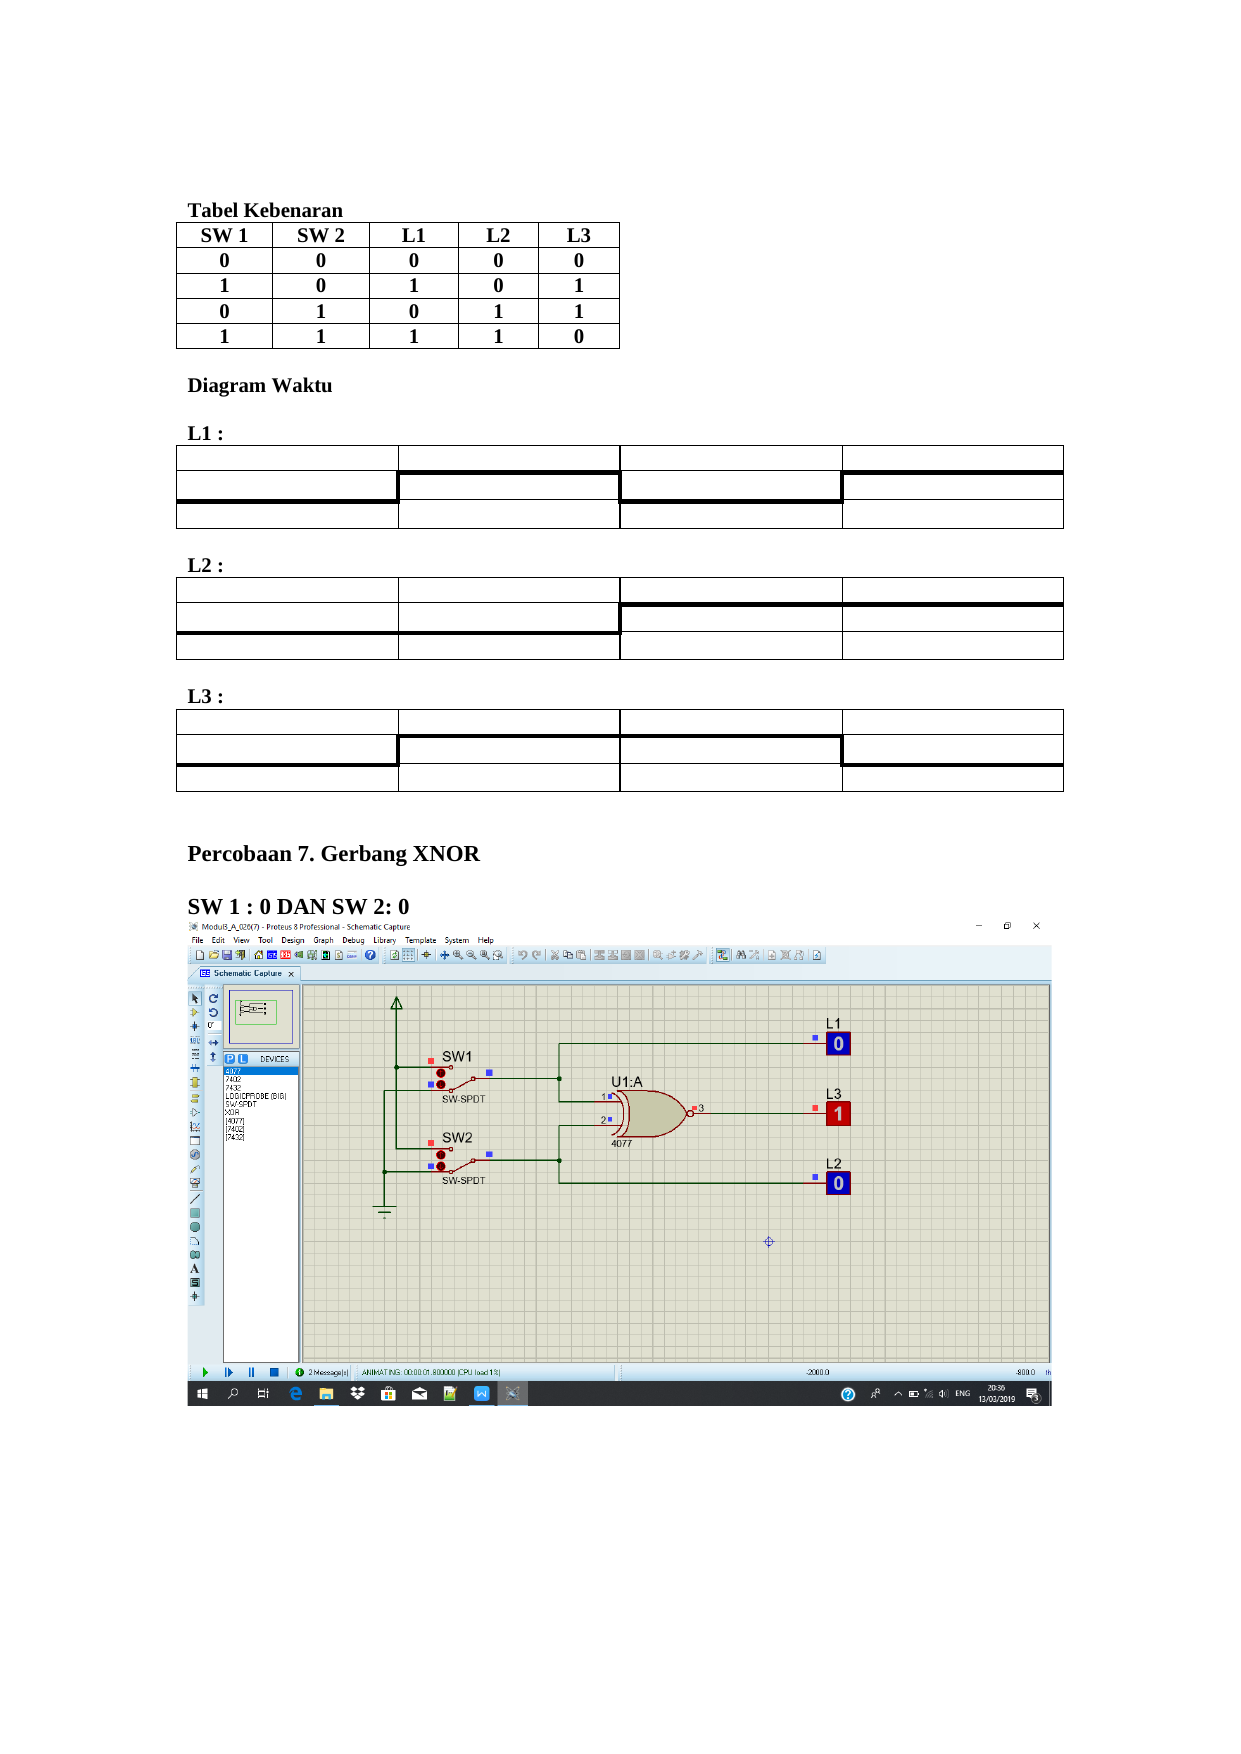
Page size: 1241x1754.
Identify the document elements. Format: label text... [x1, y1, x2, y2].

text L3 : [187, 684, 1053, 708]
table_cell 0 [370, 248, 458, 272]
table_header [843, 578, 1063, 602]
table_header [399, 446, 619, 470]
table_header [177, 446, 398, 470]
table_cell [622, 607, 842, 631]
table_cell [177, 635, 398, 659]
table_header L2 [459, 223, 538, 247]
table_cell 0 [177, 299, 272, 323]
table_header [399, 710, 619, 734]
table_cell 1 [273, 299, 369, 323]
table_cell 0 [273, 274, 369, 297]
table_header [621, 446, 842, 470]
table_cell 1 [370, 324, 458, 348]
table_cell 0 [459, 248, 538, 272]
table_cell 0 [370, 299, 458, 323]
table_header SW 2 [273, 223, 369, 247]
table_cell 0 [177, 248, 272, 272]
table_cell 1 [370, 274, 458, 297]
table_cell [843, 607, 1063, 631]
table_cell [399, 603, 618, 631]
table_header [621, 710, 842, 734]
table_cell 0 [539, 248, 619, 272]
table_cell [843, 632, 1063, 659]
picture [187, 919, 1052, 1406]
table_cell [621, 738, 840, 762]
table_cell [399, 764, 619, 791]
table_cell [399, 500, 619, 528]
table_cell [621, 504, 842, 528]
table_cell 1 [177, 274, 272, 297]
text L1 : [187, 421, 1053, 445]
table_cell [621, 632, 842, 659]
table_cell [622, 471, 840, 499]
table_header SW 1 [177, 223, 272, 247]
text Diagram Waktu [187, 373, 1053, 397]
table_header [843, 446, 1063, 470]
table_cell 0 [273, 248, 369, 272]
table_cell [844, 475, 1063, 499]
table_cell 0 [539, 324, 619, 348]
table_cell 1 [459, 324, 538, 348]
table_cell [177, 603, 398, 631]
table_cell [177, 504, 398, 528]
table_header [621, 578, 842, 602]
table_cell 1 [459, 299, 538, 323]
table_cell 1 [539, 274, 619, 297]
text Percobaan 7. Gerbang XNOR [187, 840, 1053, 867]
table_cell 0 [459, 274, 538, 297]
table_header L3 [539, 223, 619, 247]
table_header [843, 710, 1063, 734]
table_cell 1 [273, 324, 369, 348]
table_cell [177, 735, 396, 762]
table_cell [843, 500, 1063, 528]
text Tabel Kebenaran [187, 198, 1053, 222]
table_cell [177, 471, 396, 499]
text SW 1 : 0 DAN SW 2: 0 [187, 893, 1053, 919]
table_cell [399, 635, 619, 659]
table_cell [400, 738, 619, 762]
table_header L1 [370, 223, 458, 247]
table_cell 1 [177, 324, 272, 348]
table_cell [844, 735, 1063, 762]
table_cell [177, 767, 398, 791]
text L2 : [187, 553, 1053, 577]
table_cell [621, 764, 842, 791]
table_cell [843, 767, 1063, 791]
table_header [399, 578, 619, 602]
table_cell 1 [539, 299, 619, 323]
table_header [177, 578, 398, 602]
table_header [177, 710, 398, 734]
table_cell [400, 475, 618, 499]
